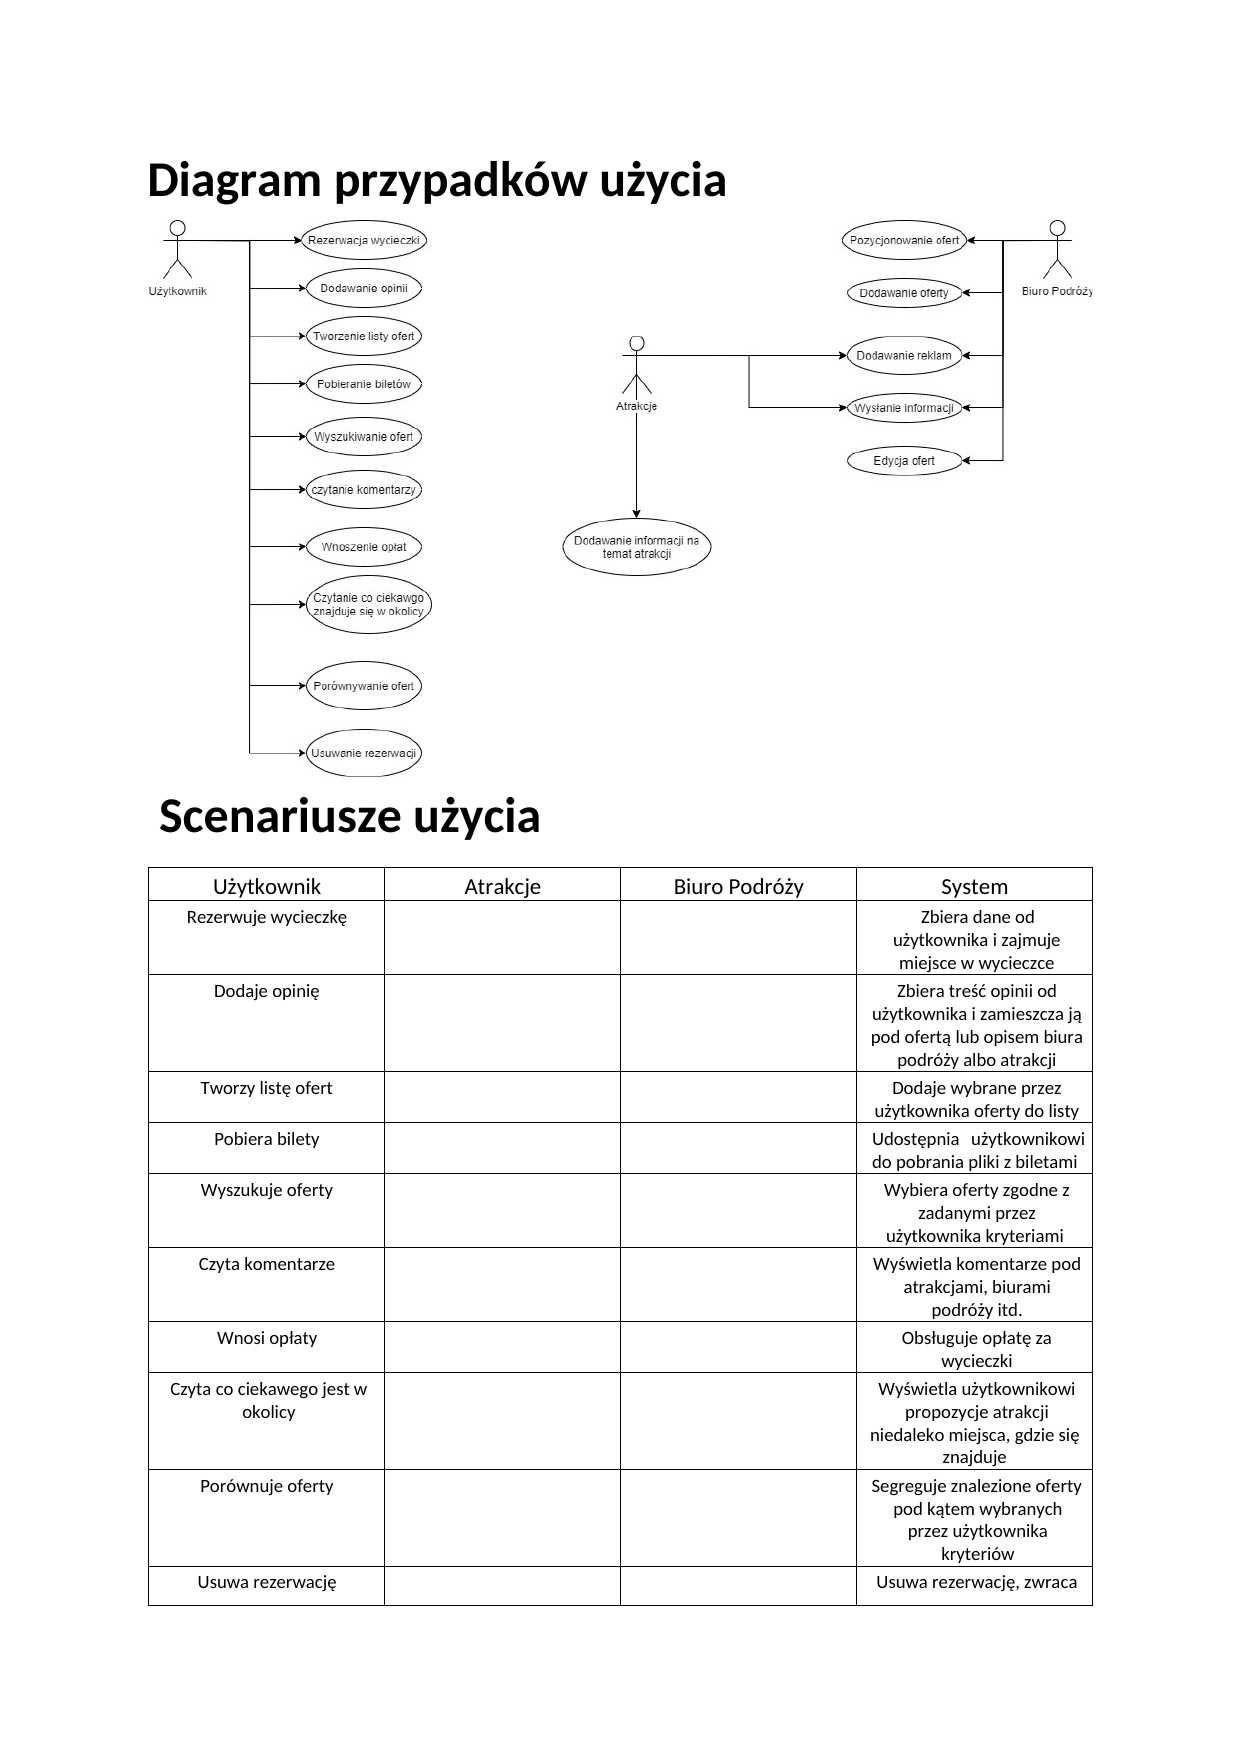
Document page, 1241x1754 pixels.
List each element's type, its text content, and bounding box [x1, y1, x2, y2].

table_cell [621, 975, 856, 1071]
table_cell Czyta komentarze [149, 1248, 384, 1321]
table_cell Wybiera oferty zgodne z zadanymi przez użytkownika kryteriami [857, 1174, 1092, 1247]
table_cell Segreguje znalezione oferty pod kątem wybranych przez użytkownika kryteriów [857, 1470, 1092, 1566]
table_cell [621, 1322, 856, 1372]
table_cell Wyświetla komentarze pod atrakcjami, biurami podróży itd. [857, 1248, 1092, 1321]
table_cell [385, 975, 620, 1071]
table_cell Pobiera bilety [149, 1123, 384, 1173]
table_cell Udostępnia użytkownikowi do pobrania pliki z biletami [857, 1123, 1092, 1173]
table_cell [385, 1174, 620, 1247]
table_cell [385, 1123, 620, 1173]
table_cell [621, 1123, 856, 1173]
table_cell [621, 1373, 856, 1469]
table_cell [621, 1072, 856, 1122]
table_cell Usuwa rezerwację [149, 1567, 384, 1605]
table_header Użytkownik [149, 868, 384, 900]
table_cell Zbiera dane od użytkownika i zajmuje miejsce w wycieczce [857, 901, 1092, 974]
table_header Atrakcje [385, 868, 620, 900]
table_cell [621, 901, 856, 974]
table_cell Porównuje oferty [149, 1470, 384, 1566]
table_cell Zbiera treść opinii od użytkownika i zamieszcza ją pod ofertą lub opisem biura podróży albo atrakcji [857, 975, 1092, 1071]
table_cell Tworzy listę ofert [149, 1072, 384, 1122]
table_cell [385, 1248, 620, 1321]
table_header System [857, 868, 1092, 900]
table_cell [621, 1470, 856, 1566]
table_cell [621, 1567, 856, 1605]
table_cell [385, 1567, 620, 1605]
table_cell [385, 1072, 620, 1122]
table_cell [857, 1567, 1092, 1605]
table_cell Obsługuje opłatę za wycieczki [857, 1322, 1092, 1372]
table_header Biuro Podróży [621, 868, 856, 900]
table_cell Dodaje wybrane przez użytkownika oferty do listy [857, 1072, 1092, 1122]
table_cell [385, 901, 620, 974]
table_cell Wyszukuje oferty [149, 1174, 384, 1247]
table_cell Dodaje opinię [149, 975, 384, 1071]
text Diagram przypadków użycia [147, 148, 1093, 209]
table_cell [385, 1470, 620, 1566]
table_cell Rezerwuje wycieczkę [149, 901, 384, 974]
table_cell [621, 1248, 856, 1321]
table_cell [621, 1174, 856, 1247]
table_cell Wyświetla użytkownikowi propozycje atrakcji niedaleko miejsca, gdzie się znajduje [857, 1373, 1092, 1469]
table_cell [385, 1373, 620, 1469]
table_cell Czyta co ciekawego jest w okolicy [149, 1373, 384, 1469]
text Scenariusze użycia [148, 784, 1093, 845]
picture [148, 220, 1093, 777]
table_cell Wnosi opłaty [149, 1322, 384, 1372]
table_cell [385, 1322, 620, 1372]
